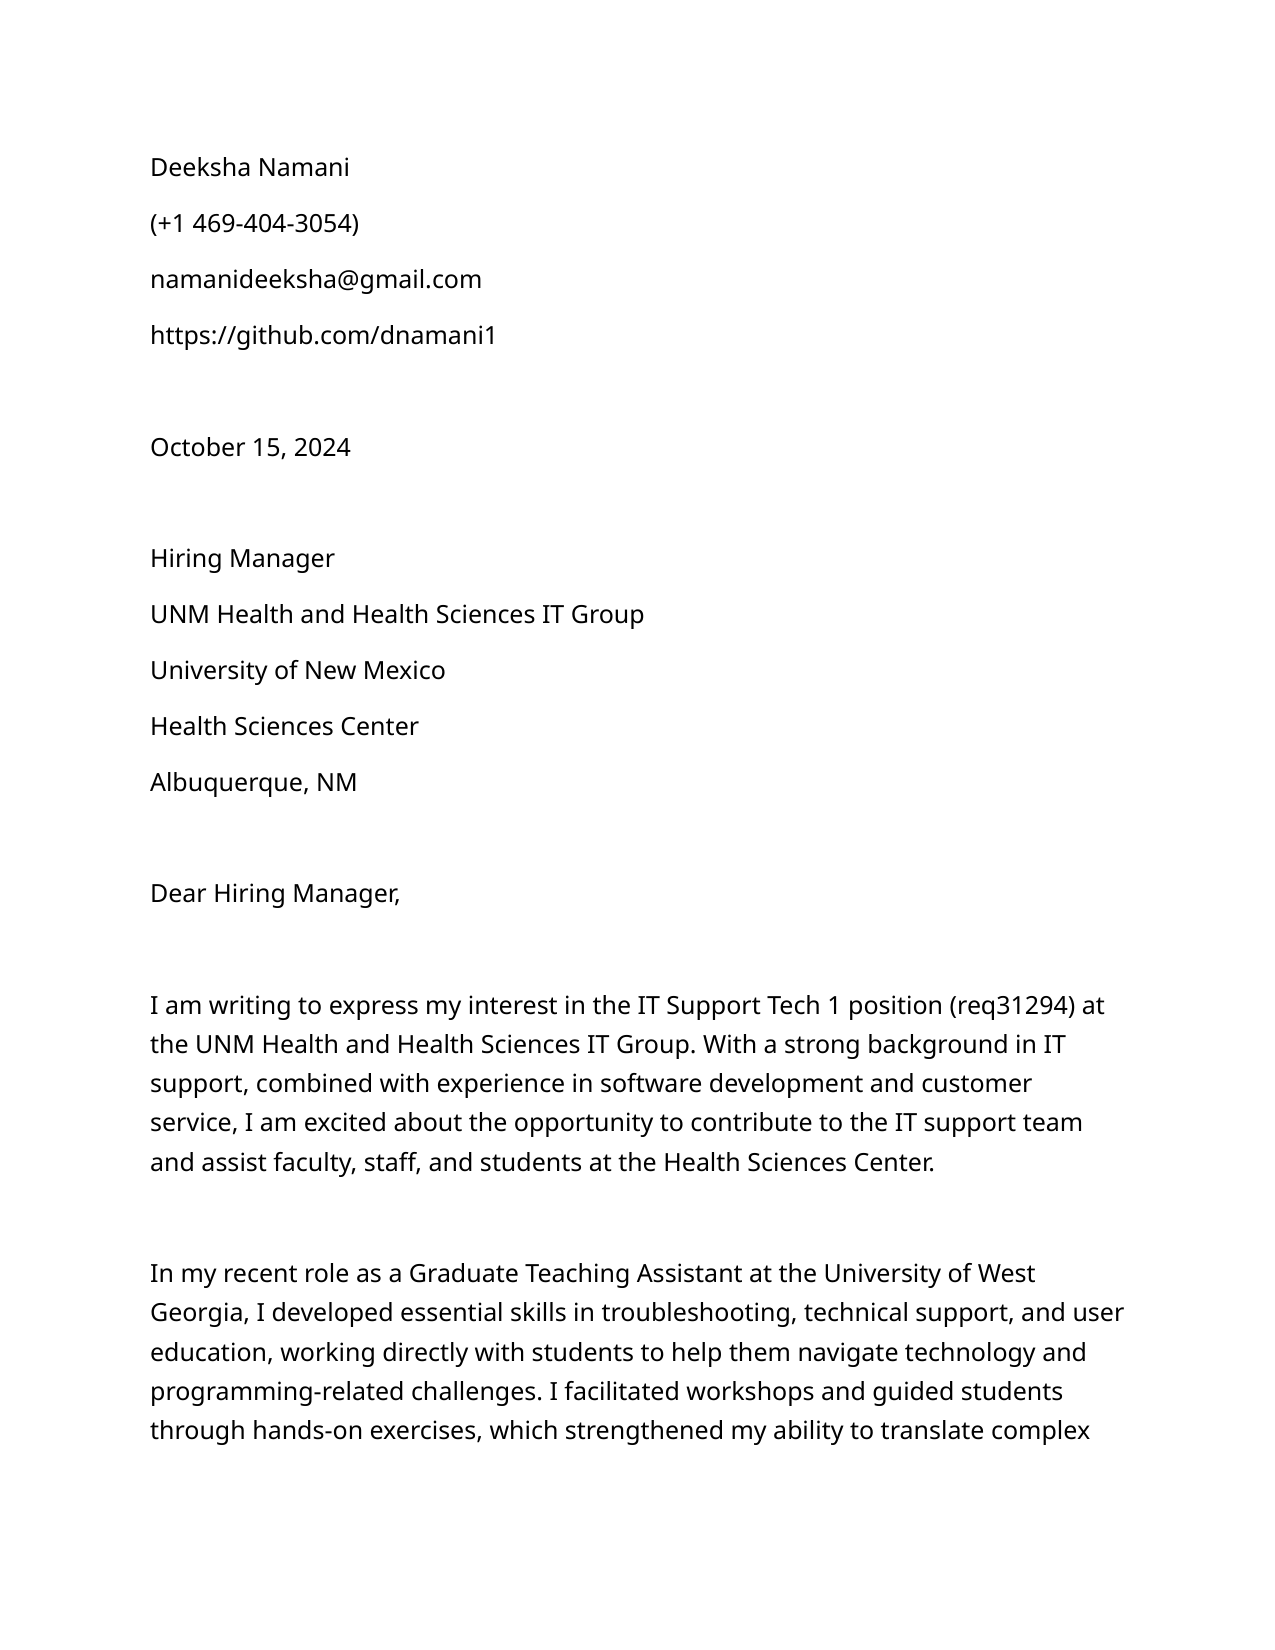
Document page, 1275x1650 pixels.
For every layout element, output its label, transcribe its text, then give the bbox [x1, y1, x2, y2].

text Hiring Manager [150, 541, 1125, 575]
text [150, 1256, 1125, 1447]
text https://github.com/dnamani1 [150, 317, 1125, 352]
text Dear Hiring Manager, [150, 876, 1125, 910]
text I am writing to express my interest in the IT Support Tech 1 position (req31294) at the UNM Health and Health Sciences IT Group. With a strong background in IT support, combined with experience in software development and customer service, I am excited about the opportunity to contribute to the IT support team and assist faculty, staff, and students at the Health Sciences Center. [150, 987, 1125, 1178]
text October 15, 2024 [150, 429, 1125, 463]
text (+1 469-404-3054) [150, 206, 1125, 240]
text namanideeksha@gmail.com [150, 262, 1125, 296]
text Deeksha Namani [150, 150, 1125, 184]
text University of New Mexico [150, 652, 1125, 687]
text UNM Health and Health Sciences IT Group [150, 597, 1125, 631]
text Albuquerque, NM [150, 764, 1125, 798]
text Health Sciences Center [150, 708, 1125, 742]
